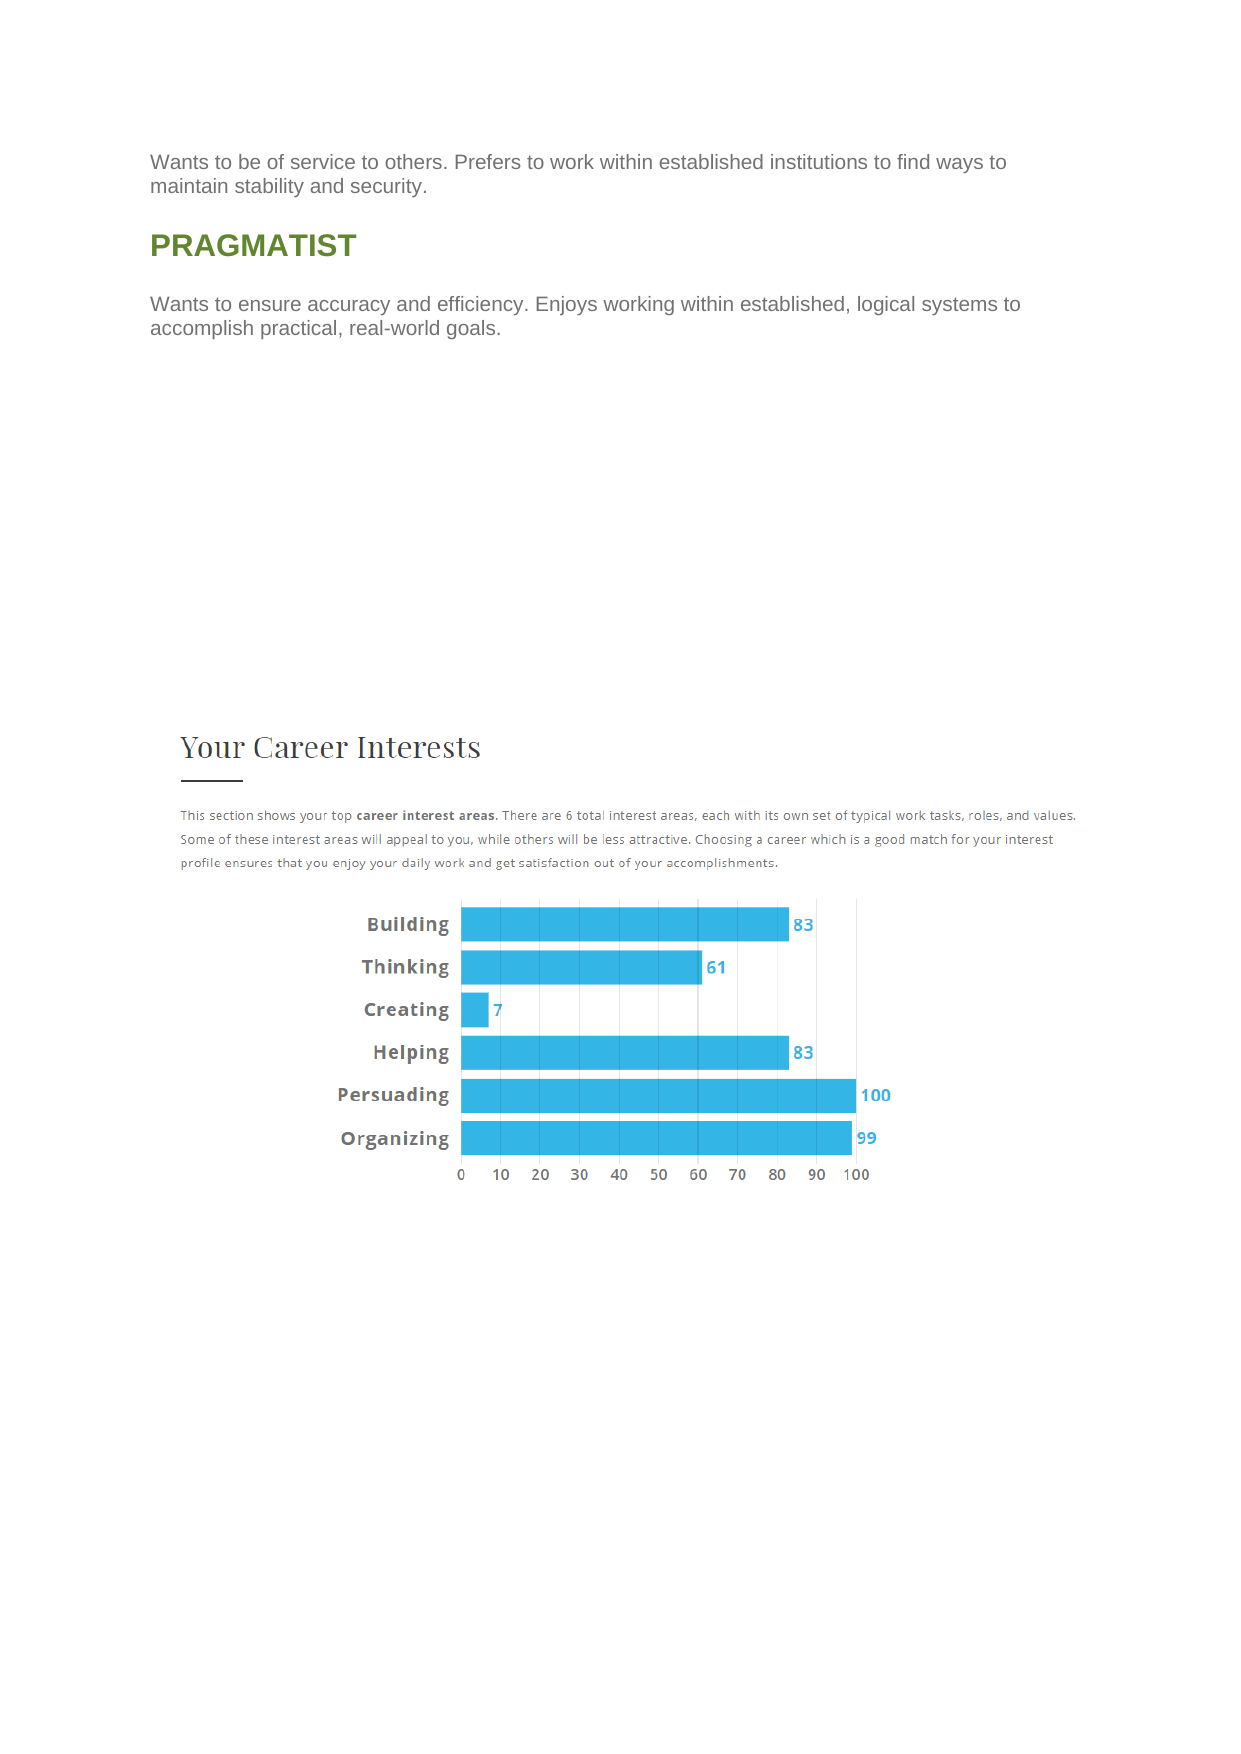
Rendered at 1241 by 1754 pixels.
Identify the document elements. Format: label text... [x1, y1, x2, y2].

text Wants to ensure accuracy and efficiency. Enjoys working within established, logical systems to accomplish practical, real-world goals. [150, 292, 1090, 340]
picture [150, 720, 1091, 1209]
text Wants to be of service to others. Prefers to work within established institutions to find ways to maintain stability and security. [150, 150, 1090, 198]
subtitle PRAGMATIST [150, 227, 1090, 263]
